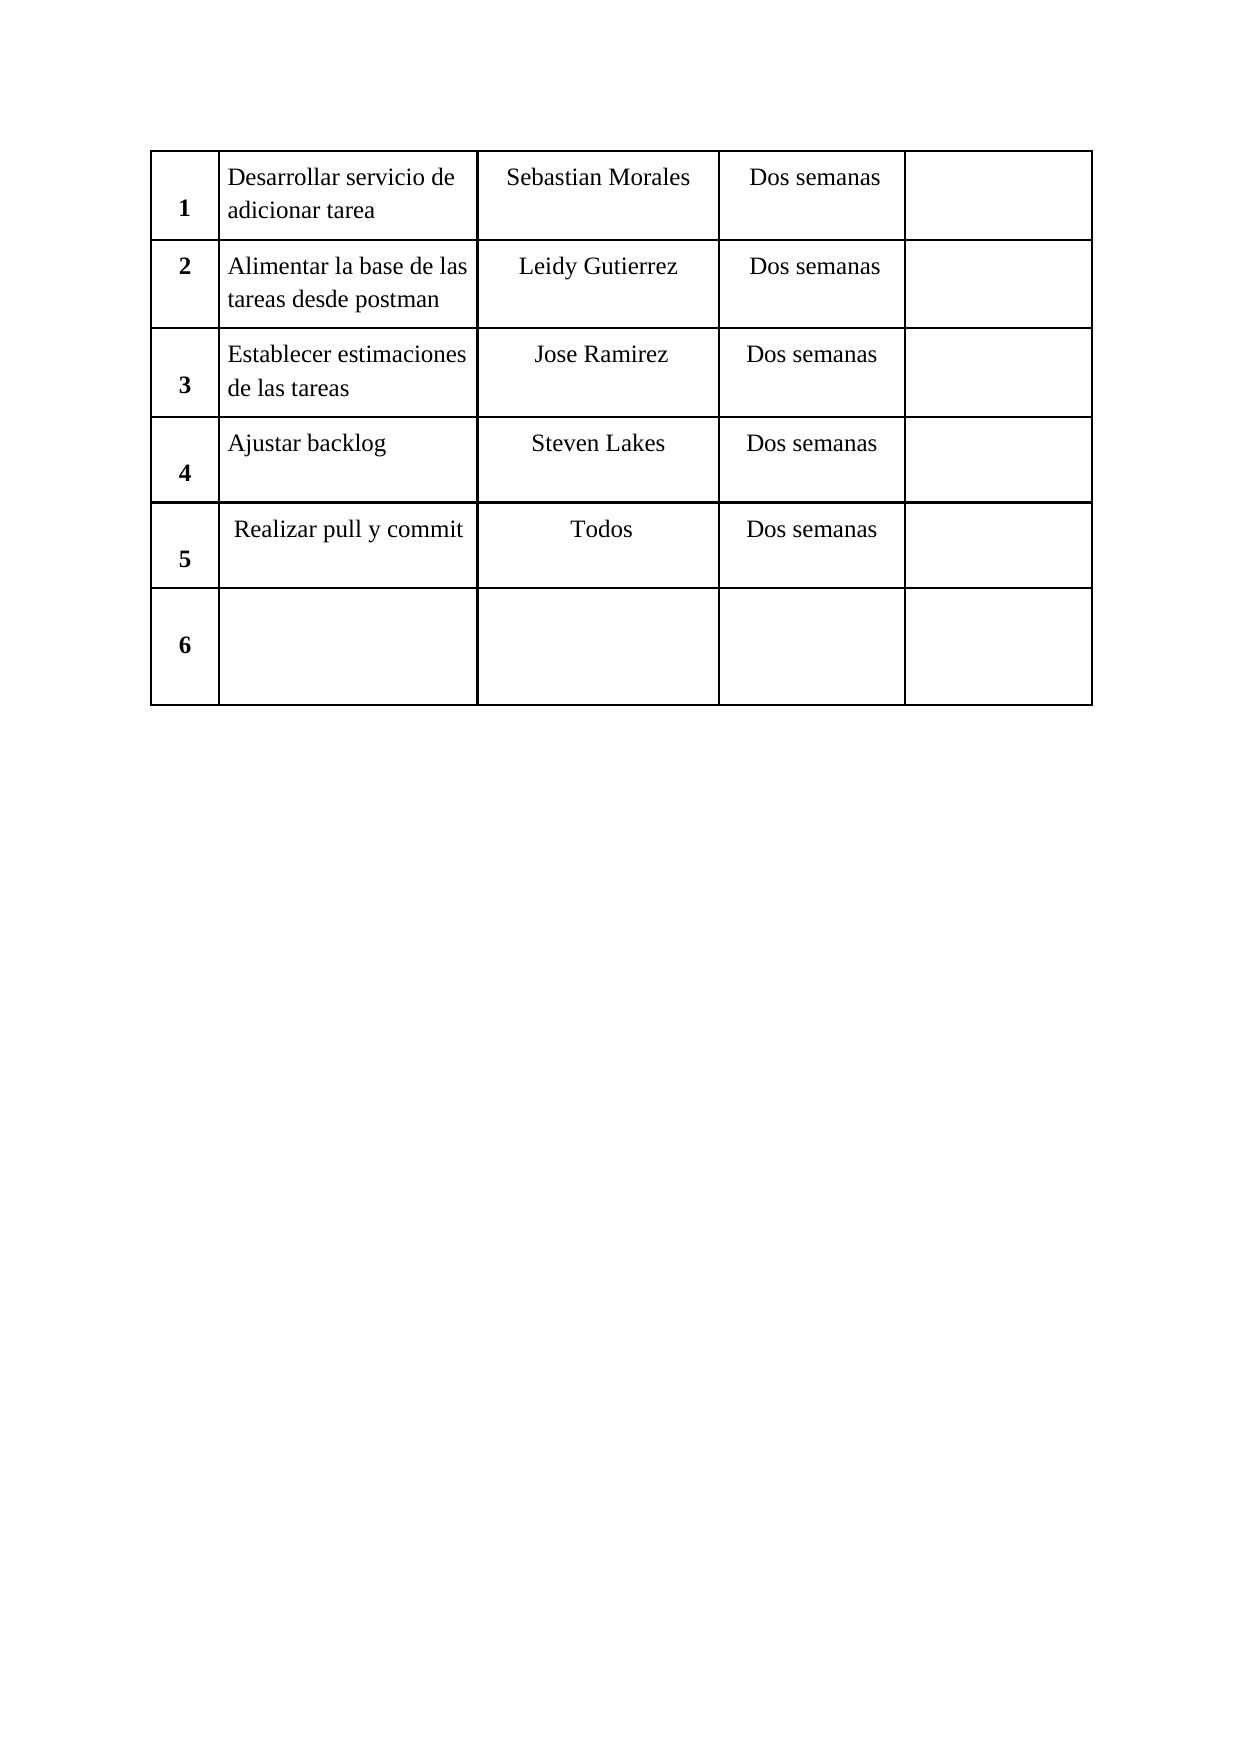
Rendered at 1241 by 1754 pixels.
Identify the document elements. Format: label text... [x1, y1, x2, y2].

table_cell [906, 329, 1091, 416]
table_cell [906, 418, 1091, 501]
table_cell 3 [152, 329, 218, 416]
table_cell Ajustar backlog [220, 418, 476, 501]
table_cell Dos semanas [720, 504, 904, 587]
table_cell Dos semanas [720, 241, 904, 327]
table_cell Alimentar la base de las tareas desde postman [220, 241, 476, 327]
table_cell Dos semanas [720, 418, 904, 501]
table_cell Establecer estimaciones de las tareas [220, 329, 476, 416]
table_cell Realizar pull y commit [220, 504, 476, 587]
table_cell 4 [152, 418, 218, 501]
table_cell [906, 241, 1091, 327]
table_cell 1 [152, 152, 218, 238]
table_cell Dos semanas [720, 152, 904, 238]
table_cell 2 [152, 241, 218, 327]
table_cell Steven Lakes [479, 418, 718, 501]
table_cell [906, 589, 1091, 703]
table_cell Leidy Gutierrez [479, 241, 718, 327]
table_cell Dos semanas [720, 329, 904, 416]
table_cell [906, 504, 1091, 587]
table_cell [906, 152, 1091, 238]
table_cell Jose Ramirez [479, 329, 718, 416]
table_cell Desarrollar servicio de adicionar tarea [220, 152, 476, 238]
table_cell [720, 589, 904, 703]
table_cell 5 [152, 504, 218, 587]
table_cell Sebastian Morales [479, 152, 718, 238]
table_cell Todos [479, 504, 718, 587]
table_cell [479, 589, 718, 703]
table_cell [220, 589, 476, 703]
table_cell 6 [152, 589, 218, 703]
